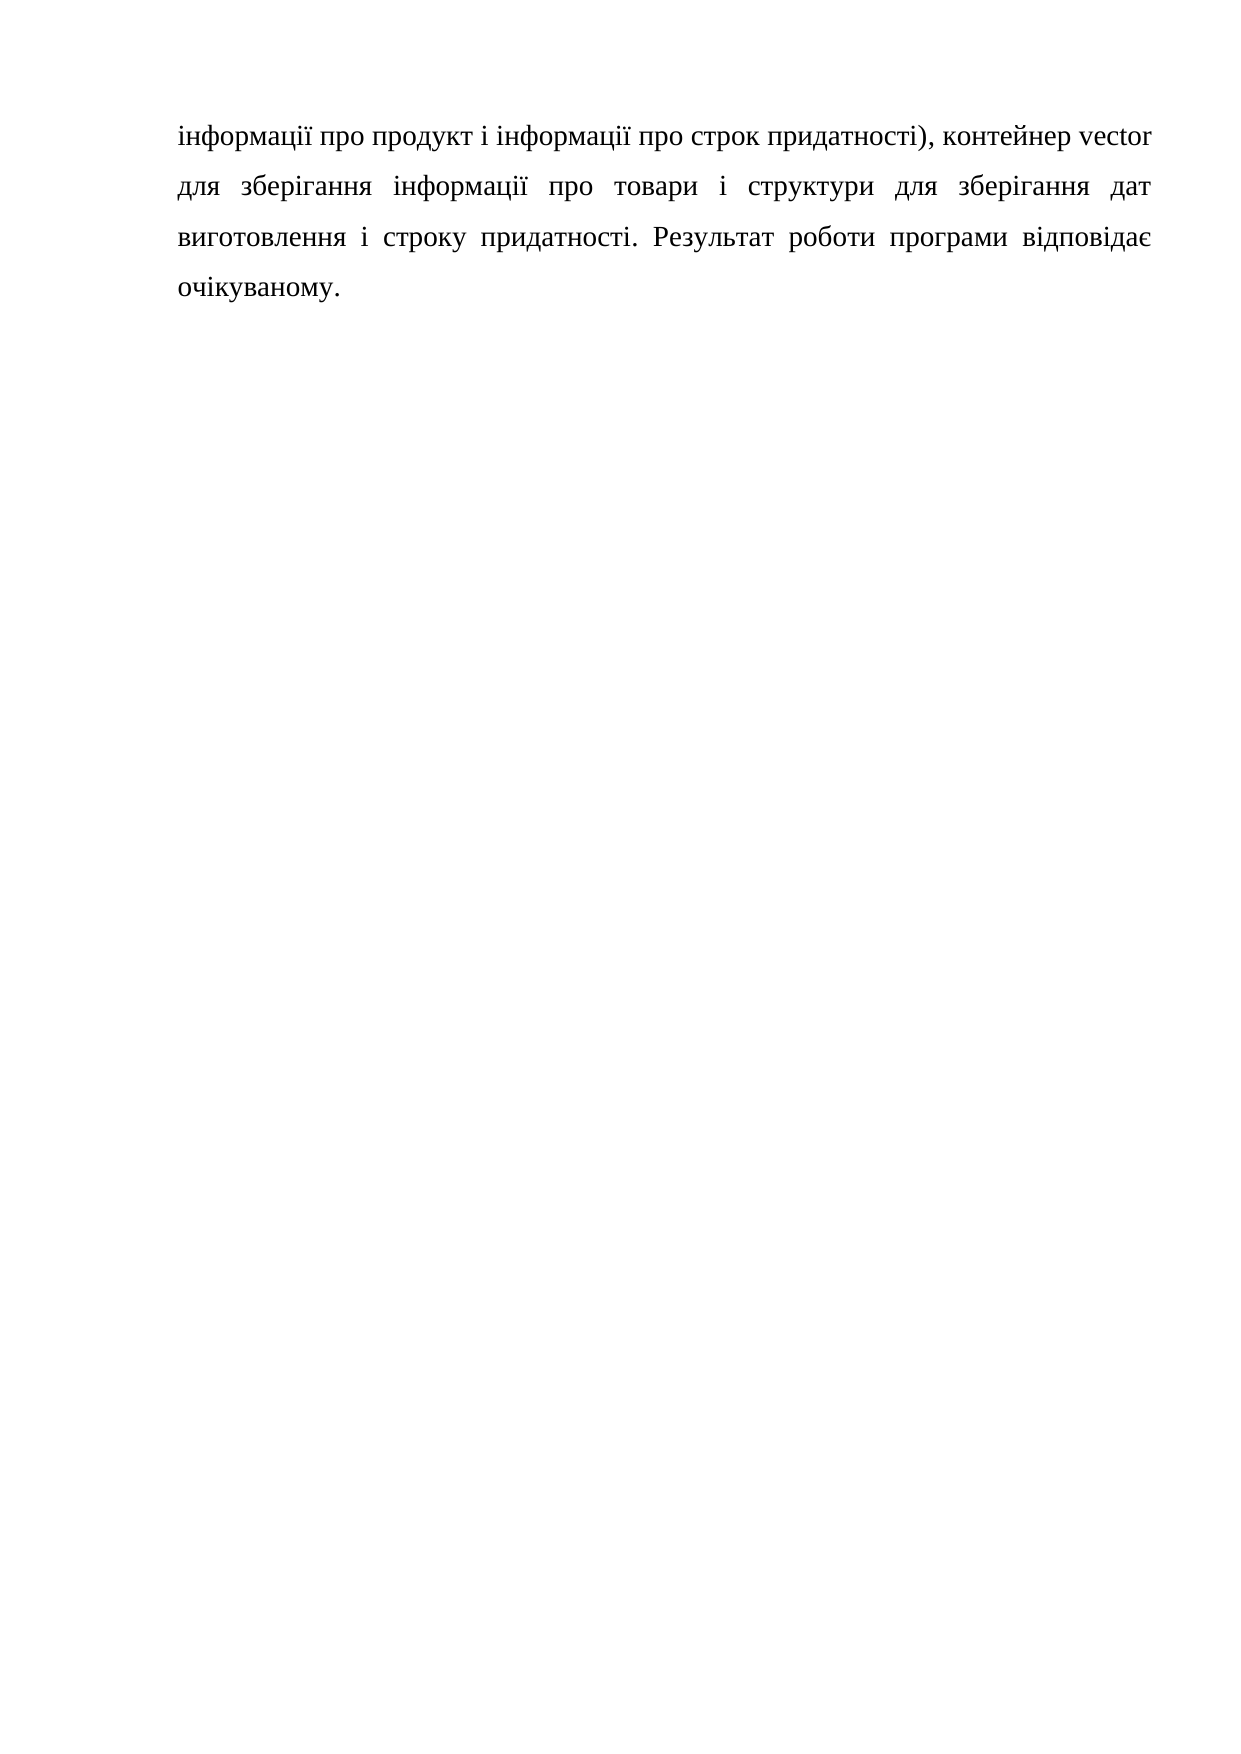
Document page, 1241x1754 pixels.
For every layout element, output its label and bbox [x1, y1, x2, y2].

text [177, 118, 1152, 303]
